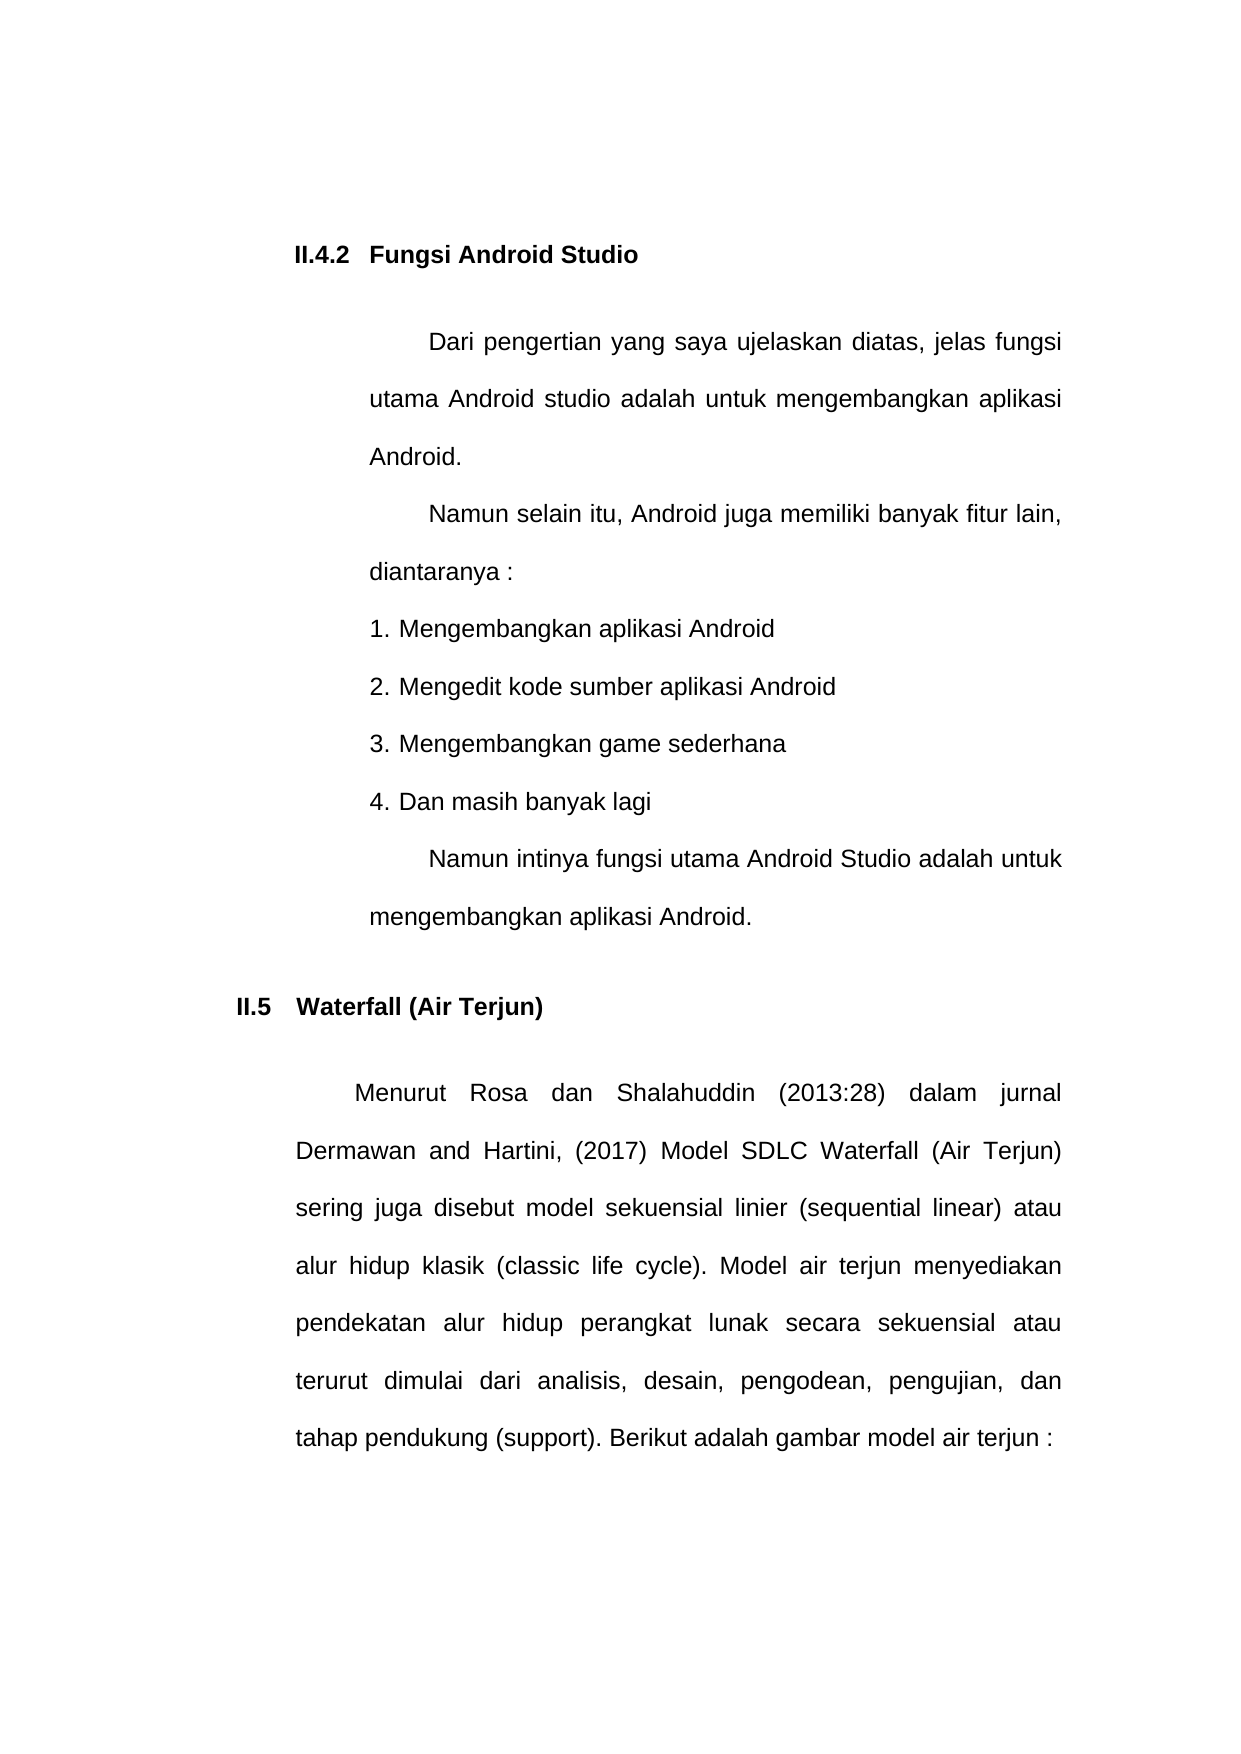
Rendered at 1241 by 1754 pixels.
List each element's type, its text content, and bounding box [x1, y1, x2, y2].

text Namun intinya fungsi utama Android Studio adalah untuk mengembangkan aplikasi Android. [369, 844, 1063, 930]
subtitle Fungsi Android Studio [294, 240, 1063, 269]
list Mengedit kode sumber aplikasi Android [369, 672, 1063, 700]
list Dan masih banyak lagi [369, 787, 1063, 815]
subtitle Waterfall (Air Terjun) [236, 992, 1063, 1021]
list Mengembangkan aplikasi Android [369, 614, 1063, 643]
text Dari pengertian yang saya ujelaskan diatas, jelas fungsi utama Android studio adalah untuk mengembangkan aplikasi Android. [369, 327, 1063, 470]
text Menurut Rosa dan Shalahuddin (2013:28) dalam jurnal Dermawan and Hartini, (2017) Model SDLC Waterfall (Air Terjun) sering juga disebut model sekuensial linier (sequential linear) atau alur hidup klasik (classic life cycle). Model air terjun menyediakan pendekatan alur hidup perangkat lunak secara sekuensial atau terurut dimulai dari analisis, desain, pengodean, pengujian, dan tahap pendukung (support). Berikut adalah gambar model air terjun : [295, 1078, 1063, 1452]
list Mengembangkan game sederhana [369, 729, 1063, 758]
text Namun selain itu, Android juga memiliki banyak fitur lain, diantaranya : [369, 499, 1063, 585]
